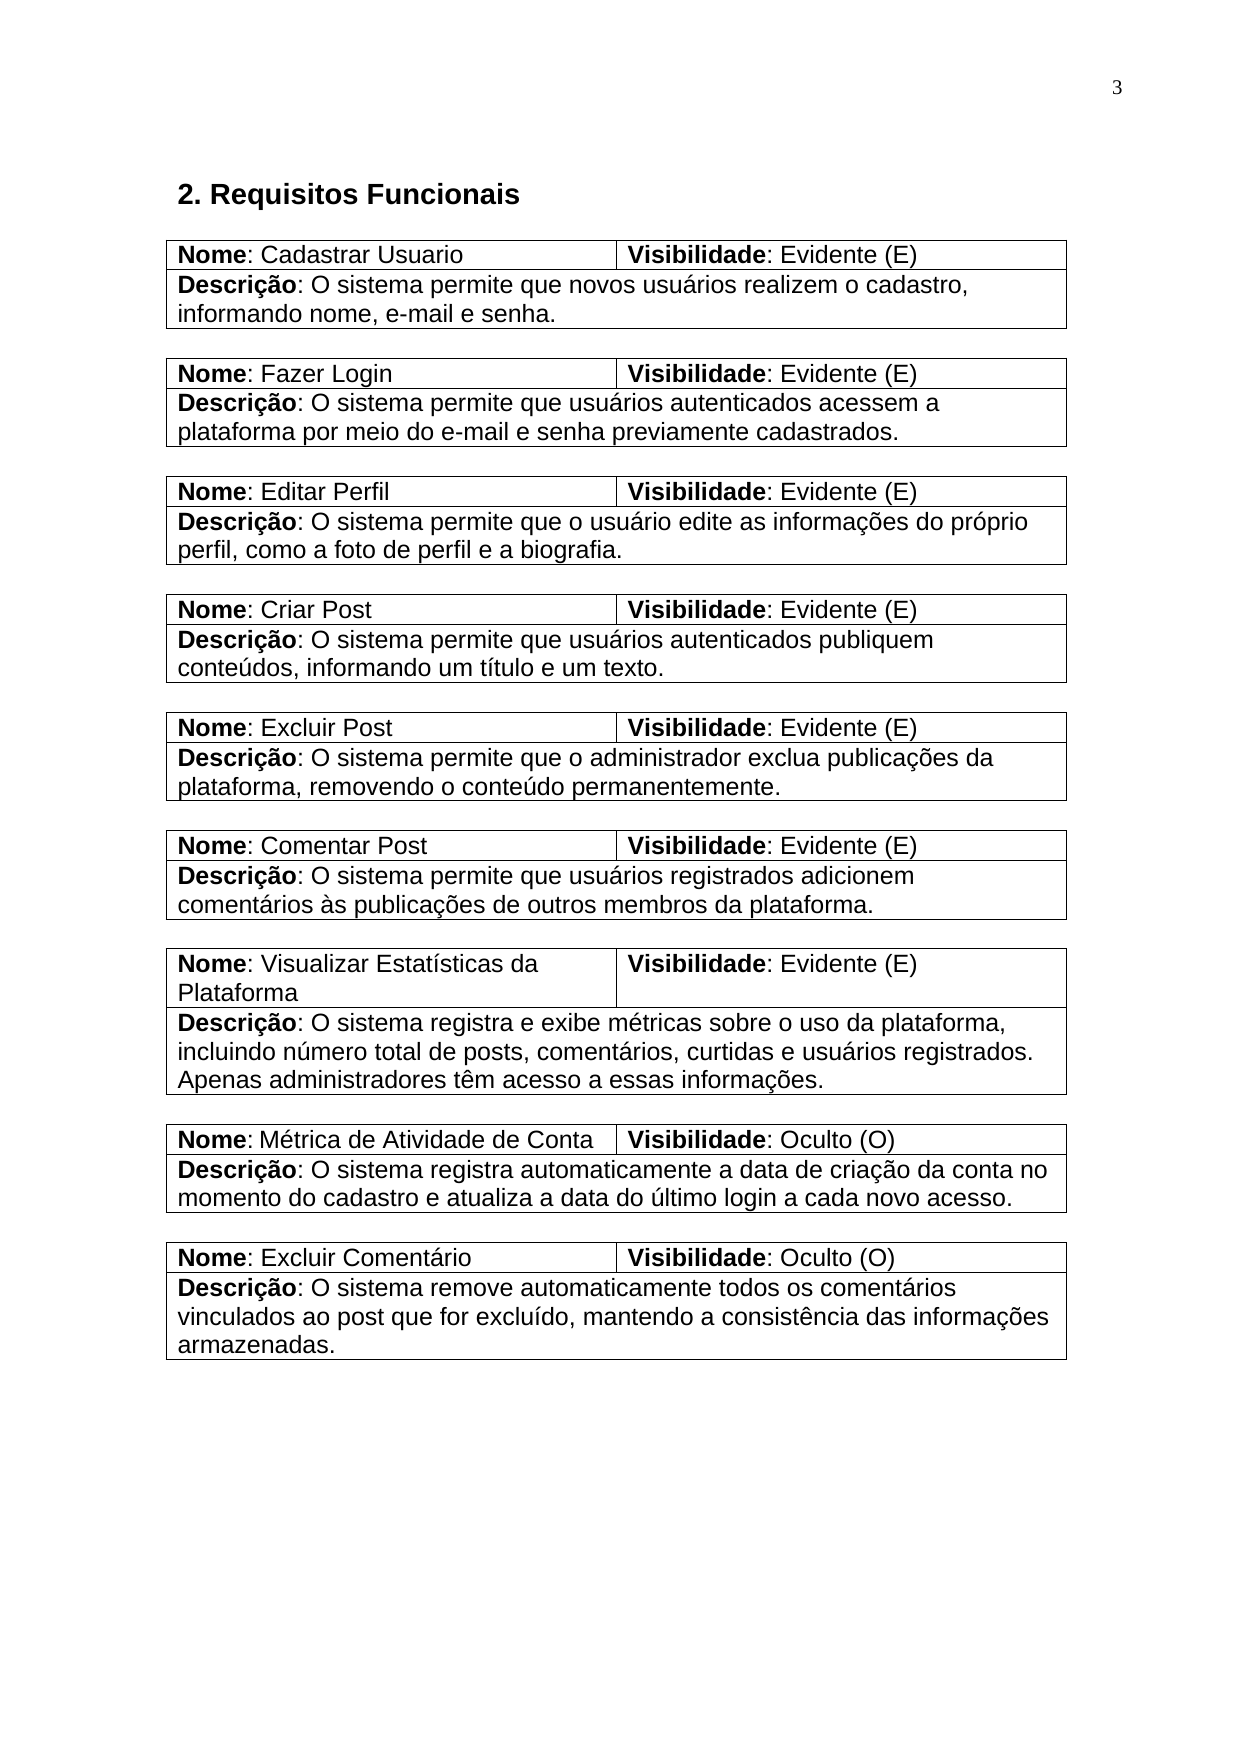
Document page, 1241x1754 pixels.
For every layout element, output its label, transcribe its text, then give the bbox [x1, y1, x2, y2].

table_header Visibilidade: Evidente (E) [617, 241, 1066, 269]
table_header Visibilidade: Evidente (E) [617, 831, 1066, 860]
table_cell Descrição: O sistema registra e exibe métricas sobre o uso da plataforma, incluindo número total de posts, comentários, curtidas e usuários registrados. Apenas administradores têm acesso a essas informações. [167, 1008, 1066, 1094]
table_header Nome: Visualizar Estatísticas da Plataforma [167, 949, 616, 1007]
table_header Visibilidade: Evidente (E) [617, 359, 1066, 387]
table_header Visibilidade: Evidente (E) [617, 949, 1066, 1007]
table_header Nome: Comentar Post [167, 831, 616, 860]
table_cell Descrição: O sistema remove automaticamente todos os comentários vinculados ao post que for excluído, mantendo a consistência das informações armazenadas. [167, 1273, 1066, 1359]
table_header Visibilidade: Evidente (E) [617, 713, 1066, 742]
table_header Nome: Fazer Login [167, 359, 616, 387]
table_cell Descrição: O sistema permite que usuários autenticados acessem a plataforma por meio do e-mail e senha previamente cadastrados. [167, 389, 1066, 446]
table_cell Descrição: O sistema permite que usuários autenticados publiquem conteúdos, informando um título e um texto. [167, 625, 1066, 682]
table_cell Descrição: O sistema permite que novos usuários realizem o cadastro, informando nome, e-mail e senha. [167, 270, 1066, 328]
table_cell Descrição: O sistema registra automaticamente a data de criação da conta no momento do cadastro e atualiza a data do último login a cada novo acesso. [167, 1155, 1066, 1212]
table_header Nome: Métrica de Atividade de Conta [167, 1125, 616, 1154]
table_header Visibilidade: Evidente (E) [617, 595, 1066, 624]
table_header Nome: Cadastrar Usuario [167, 241, 616, 269]
table_cell Descrição: O sistema permite que usuários registrados adicionem comentários às publicações de outros membros da plataforma. [167, 861, 1066, 918]
table_header Visibilidade: Oculto (O) [617, 1243, 1066, 1272]
table_header Nome: Excluir Comentário [167, 1243, 616, 1272]
table_header Nome: Excluir Post [167, 713, 616, 742]
table_header Visibilidade: Oculto (O) [617, 1125, 1066, 1154]
table_cell Descrição: O sistema permite que o administrador exclua publicações da plataforma, removendo o conteúdo permanentemente. [167, 743, 1066, 800]
text 2. Requisitos Funcionais [177, 177, 1122, 211]
table_cell Descrição: O sistema permite que o usuário edite as informações do próprio perfil, como a foto de perfil e a biografia. [167, 507, 1066, 564]
table_header Nome: Editar Perfil [167, 477, 616, 506]
table_header Visibilidade: Evidente (E) [617, 477, 1066, 506]
table_header Nome: Criar Post [167, 595, 616, 624]
